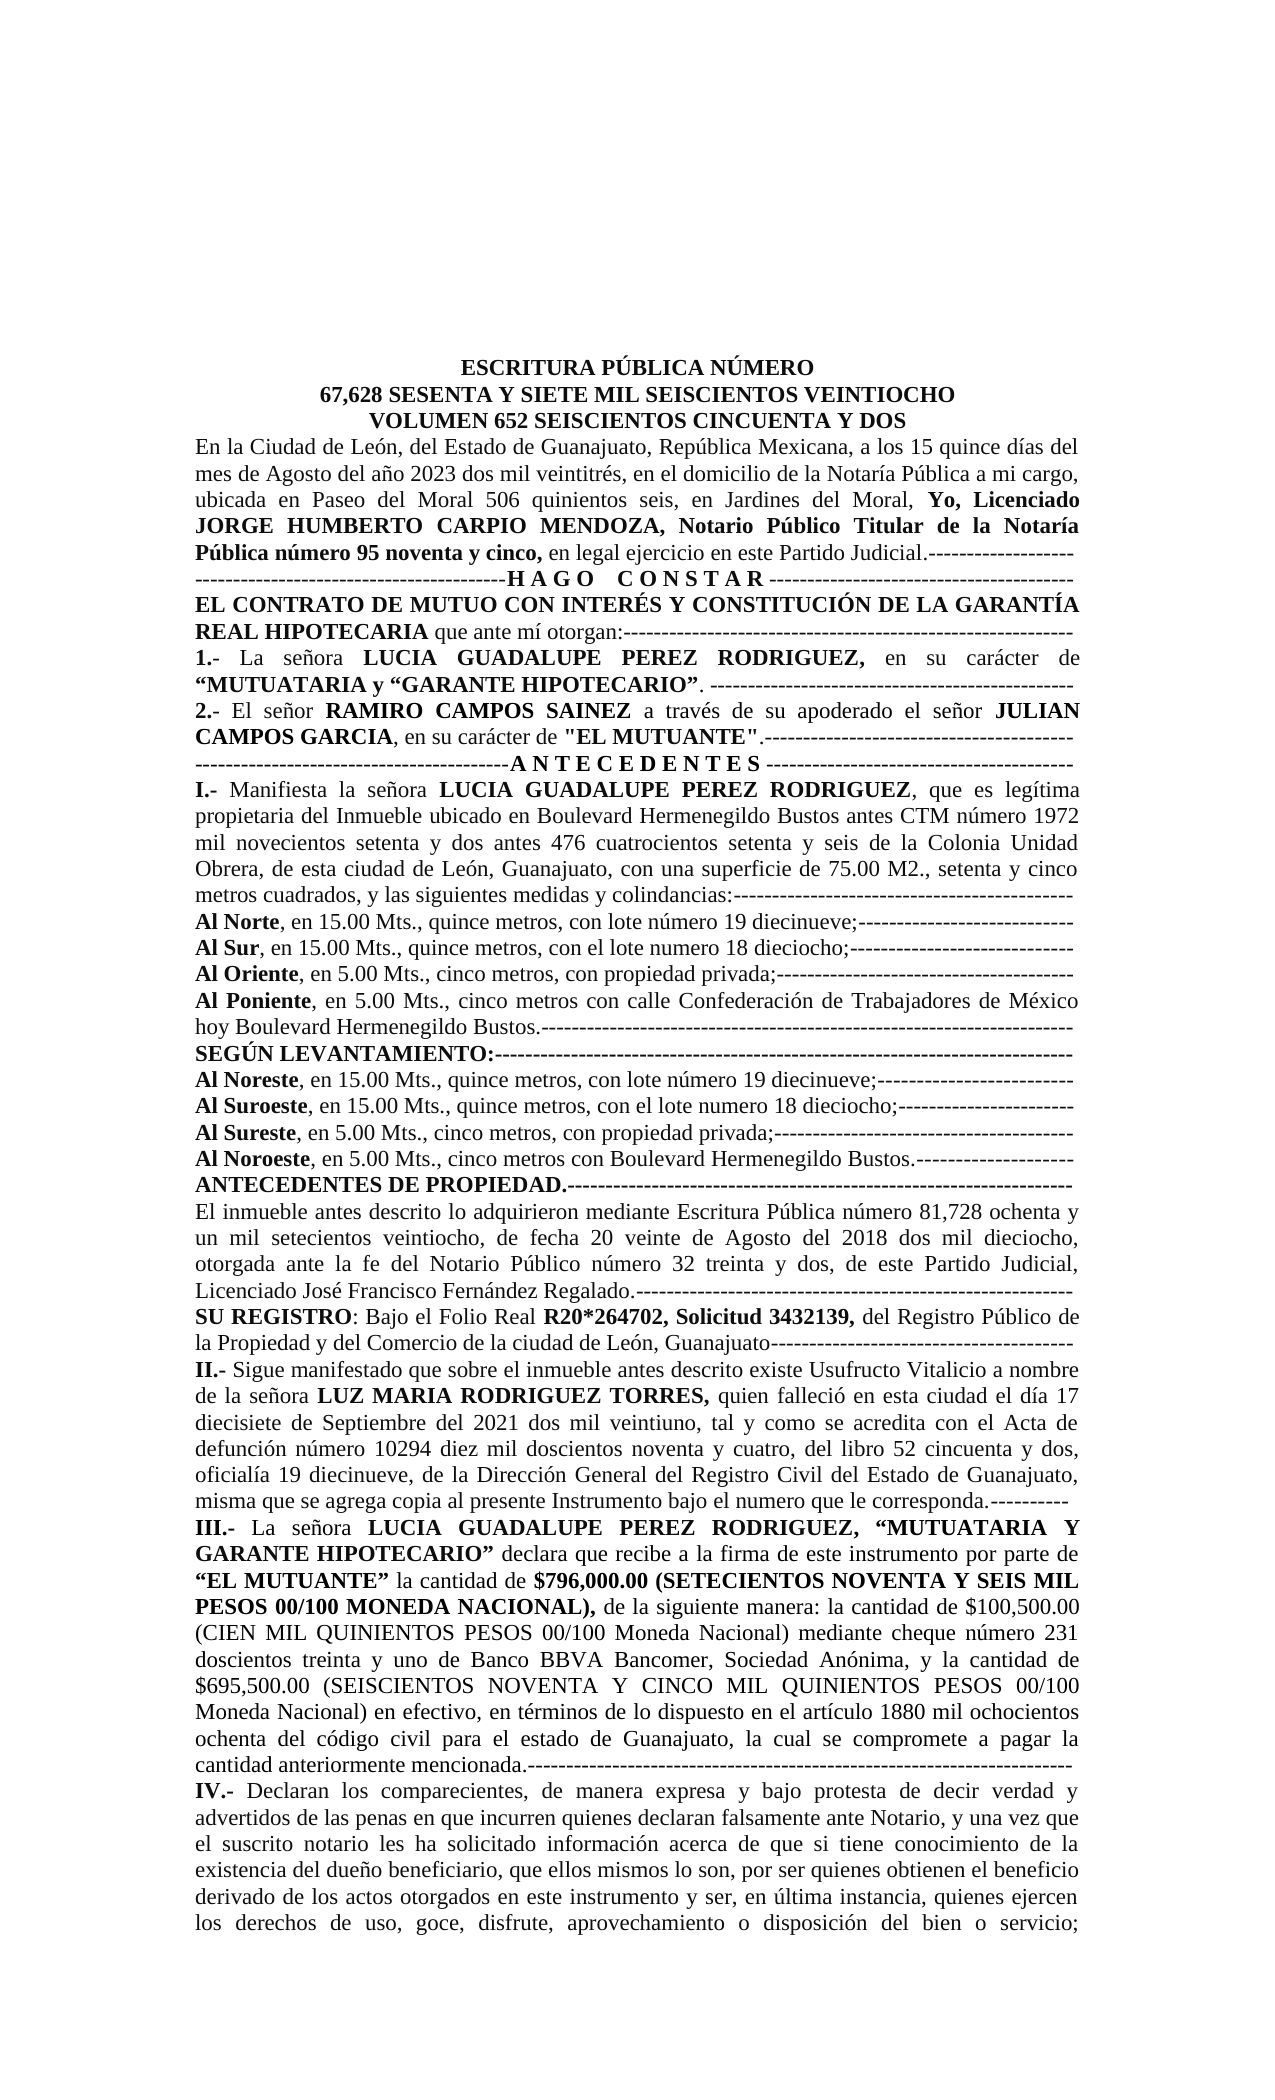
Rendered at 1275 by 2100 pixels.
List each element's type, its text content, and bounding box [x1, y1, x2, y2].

text Al Sur, en 15.00 Mts., quince metros, con el lote numero 18 dieciocho; [195, 934, 1080, 961]
text H A G O C O N S T A R [195, 565, 1080, 592]
text 2.- El señor RAMIRO CAMPOS SAINEZ a través de su apoderado el señor JULIAN CAMPOS GARCIA, en su carácter de "EL MUTUANTE". [195, 697, 1080, 750]
text Al Oriente, en 5.00 Mts., cinco metros, con propiedad privada; [195, 961, 1080, 987]
text EL CONTRATO DE MUTUO CON INTERÉS Y CONSTITUCIÓN DE LA GARANTÍA REAL HIPOTECARIA que ante mí otorgan: [195, 592, 1080, 644]
text Al Noroeste, en 5.00 Mts., cinco metros con Boulevard Hermenegildo Bustos. [195, 1145, 1080, 1171]
text En la Ciudad de León, del Estado de Guanajuato, República Mexicana, a los 15 quince días del mes de Agosto del año 2023 dos mil veintitrés, en el domicilio de la Notaría Pública a mi cargo, ubicada en Paseo del Moral 506 quinientos seis, en Jardines del Moral, Yo, Licenciado JORGE HUMBERTO CARPIO MENDOZA, Notario Público Titular de la Notaría Pública número 95 noventa y cinco, en legal ejercicio en este Partido Judicial. [195, 433, 1080, 565]
text ESCRITURA PÚBLICA NÚMERO [195, 354, 1080, 381]
text VOLUMEN 652 SEISCIENTOS CINCUENTA Y DOS [195, 407, 1080, 433]
text El inmueble antes descrito lo adquirieron mediante Escritura Pública número 81,728 ochenta y un mil setecientos veintiocho, de fecha 20 veinte de Agosto del 2018 dos mil dieciocho, otorgada ante la fe del Notario Público número 32 treinta y dos, de este Partido Judicial, Licenciado José Francisco Fernández Regalado. [195, 1198, 1080, 1303]
text III.- La señora LUCIA GUADALUPE PEREZ RODRIGUEZ, “MUTUATARIA Y GARANTE HIPOTECARIO” declara que recibe a la firma de este instrumento por parte de “EL MUTUANTE” la cantidad de $796,000.00 (SETECIENTOS NOVENTA Y SEIS MIL PESOS 00/100 MONEDA NACIONAL), de la siguiente manera: la cantidad de $100,500.00 (CIEN MIL QUINIENTOS PESOS 00/100 Moneda Nacional) mediante cheque número 231 doscientos treinta y uno de Banco BBVA Bancomer, Sociedad Anónima, y la cantidad de $695,500.00 (SEISCIENTOS NOVENTA Y CINCO MIL QUINIENTOS PESOS 00/100 Moneda Nacional) en efectivo, en términos de lo dispuesto en el artículo 1880 mil ochocientos ochenta del código civil para el estado de Guanajuato, la cual se compromete a pagar la cantidad anteriormente mencionada. [195, 1514, 1080, 1777]
text I.- Manifiesta la señora LUCIA GUADALUPE PEREZ RODRIGUEZ, que es legítima propietaria del Inmueble ubicado en Boulevard Hermenegildo Bustos antes CTM número 1972 mil novecientos setenta y dos antes 476 cuatrocientos setenta y seis de la Colonia Unidad Obrera, de esta ciudad de León, Guanajuato, con una superficie de 75.00 M2., setenta y cinco metros cuadrados, y las siguientes medidas y colindancias: [195, 776, 1080, 908]
text Al Suroeste, en 15.00 Mts., quince metros, con el lote numero 18 dieciocho; [195, 1092, 1080, 1119]
text SEGÚN LEVANTAMIENTO: [195, 1039, 1080, 1066]
text 67,628 SESENTA Y SIETE MIL SEISCIENTOS VEINTIOCHO [195, 381, 1080, 407]
text II.- Sigue manifestado que sobre el inmueble antes descrito existe Usufructo Vitalicio a nombre de la señora LUZ MARIA RODRIGUEZ TORRES, quien falleció en esta ciudad el día 17 diecisiete de Septiembre del 2021 dos mil veintiuno, tal y como se acredita con el Acta de defunción número 10294 diez mil doscientos noventa y cuatro, del libro 52 cincuenta y dos, oficialía 19 diecinueve, de la Dirección General del Registro Civil del Estado de Guanajuato, misma que se agrega copia al presente Instrumento bajo el numero que le corresponda. [195, 1356, 1080, 1514]
text A N T E C E D E N T E S [195, 750, 1080, 776]
text SU REGISTRO: Bajo el Folio Real R20*264702, Solicitud 3432139, del Registro Público de la Propiedad y del Comercio de la ciudad de León, Guanajuato [195, 1303, 1080, 1356]
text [195, 1777, 1080, 1936]
text ANTECEDENTES DE PROPIEDAD. [195, 1171, 1080, 1198]
text Al Sureste, en 5.00 Mts., cinco metros, con propiedad privada; [195, 1119, 1080, 1145]
text Al Norte, en 15.00 Mts., quince metros, con lote número 19 diecinueve; [195, 908, 1080, 934]
text 1.- La señora LUCIA GUADALUPE PEREZ RODRIGUEZ, en su carácter de “MUTUATARIA y “GARANTE HIPOTECARIO”. [195, 644, 1080, 697]
text Al Poniente, en 5.00 Mts., cinco metros con calle Confederación de Trabajadores de México hoy Boulevard Hermenegildo Bustos. [195, 987, 1080, 1039]
text Al Noreste, en 15.00 Mts., quince metros, con lote número 19 diecinueve; [195, 1066, 1080, 1092]
